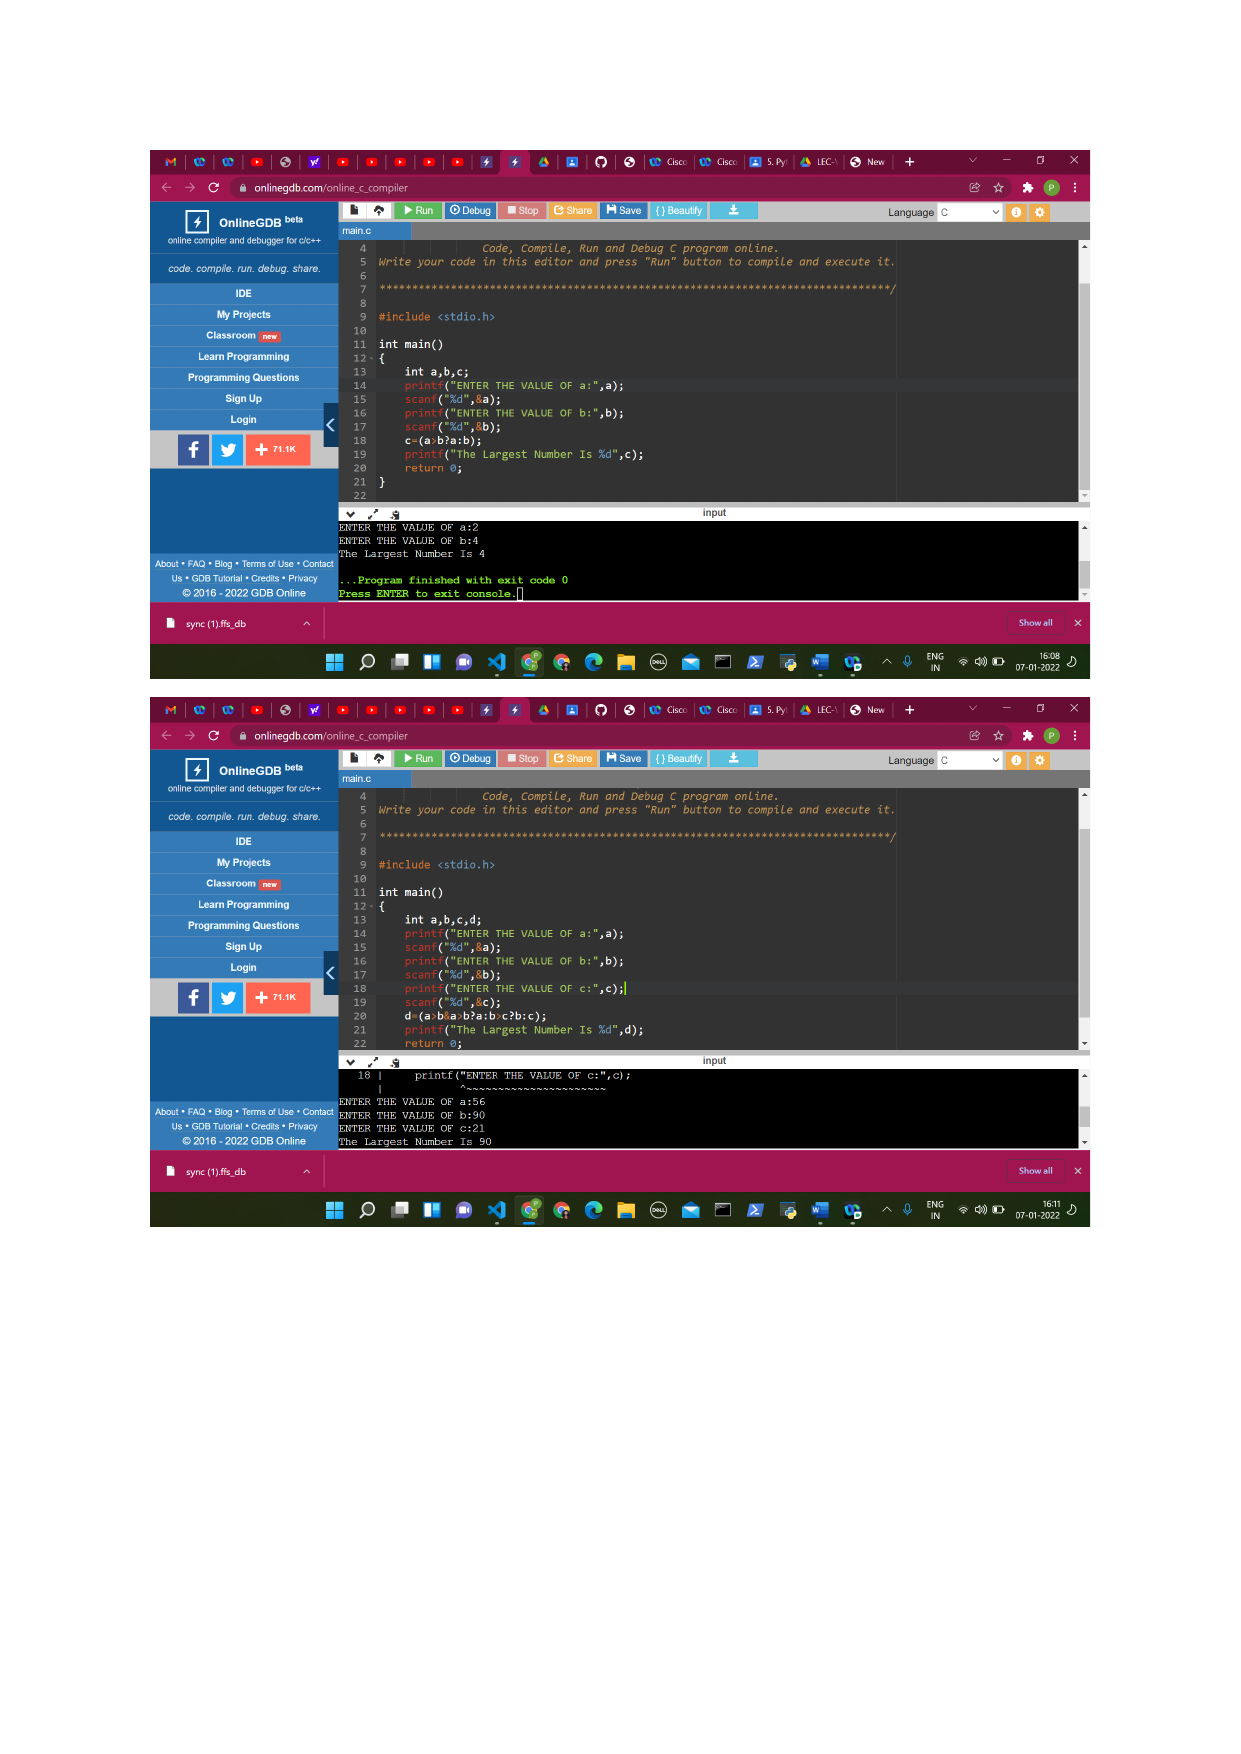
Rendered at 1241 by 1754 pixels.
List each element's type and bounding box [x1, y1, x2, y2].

picture [150, 150, 1091, 679]
picture [150, 697, 1091, 1227]
